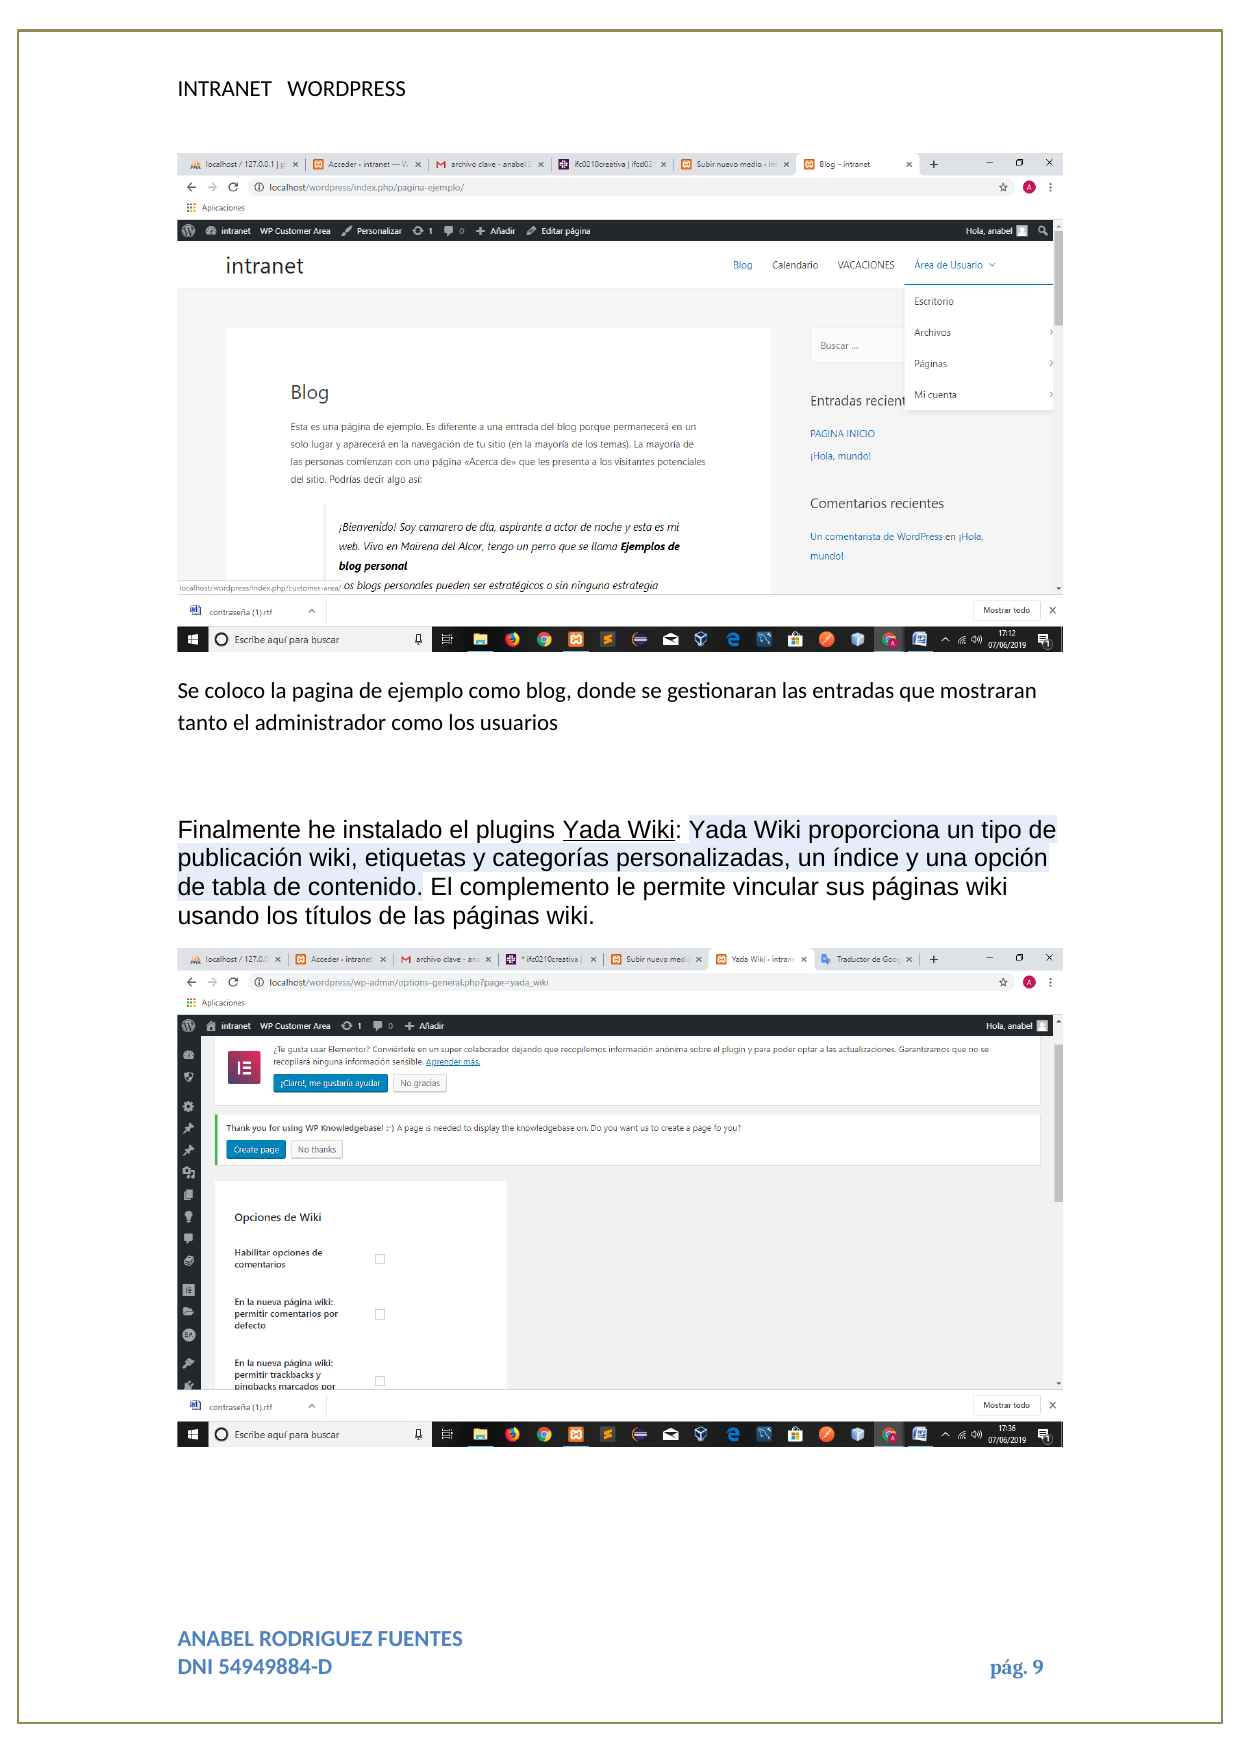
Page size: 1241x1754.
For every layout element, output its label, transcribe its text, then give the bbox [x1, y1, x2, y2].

picture [177, 153, 1063, 652]
text Se coloco la pagina de ejemplo como blog, donde se gestionaran las entradas que mostraran tanto el administrador como los usuarios [177, 676, 1063, 737]
picture [177, 948, 1063, 1447]
subtitle Finalmente he instalado el plugins Yada Wiki: Yada Wiki proporciona un tipo de publicación wiki, etiquetas y categorías personalizadas, un índice y una opción de tabla de contenido. El complemento le permite vincular sus páginas wiki usando los títulos de las páginas wiki. [177, 814, 1063, 929]
